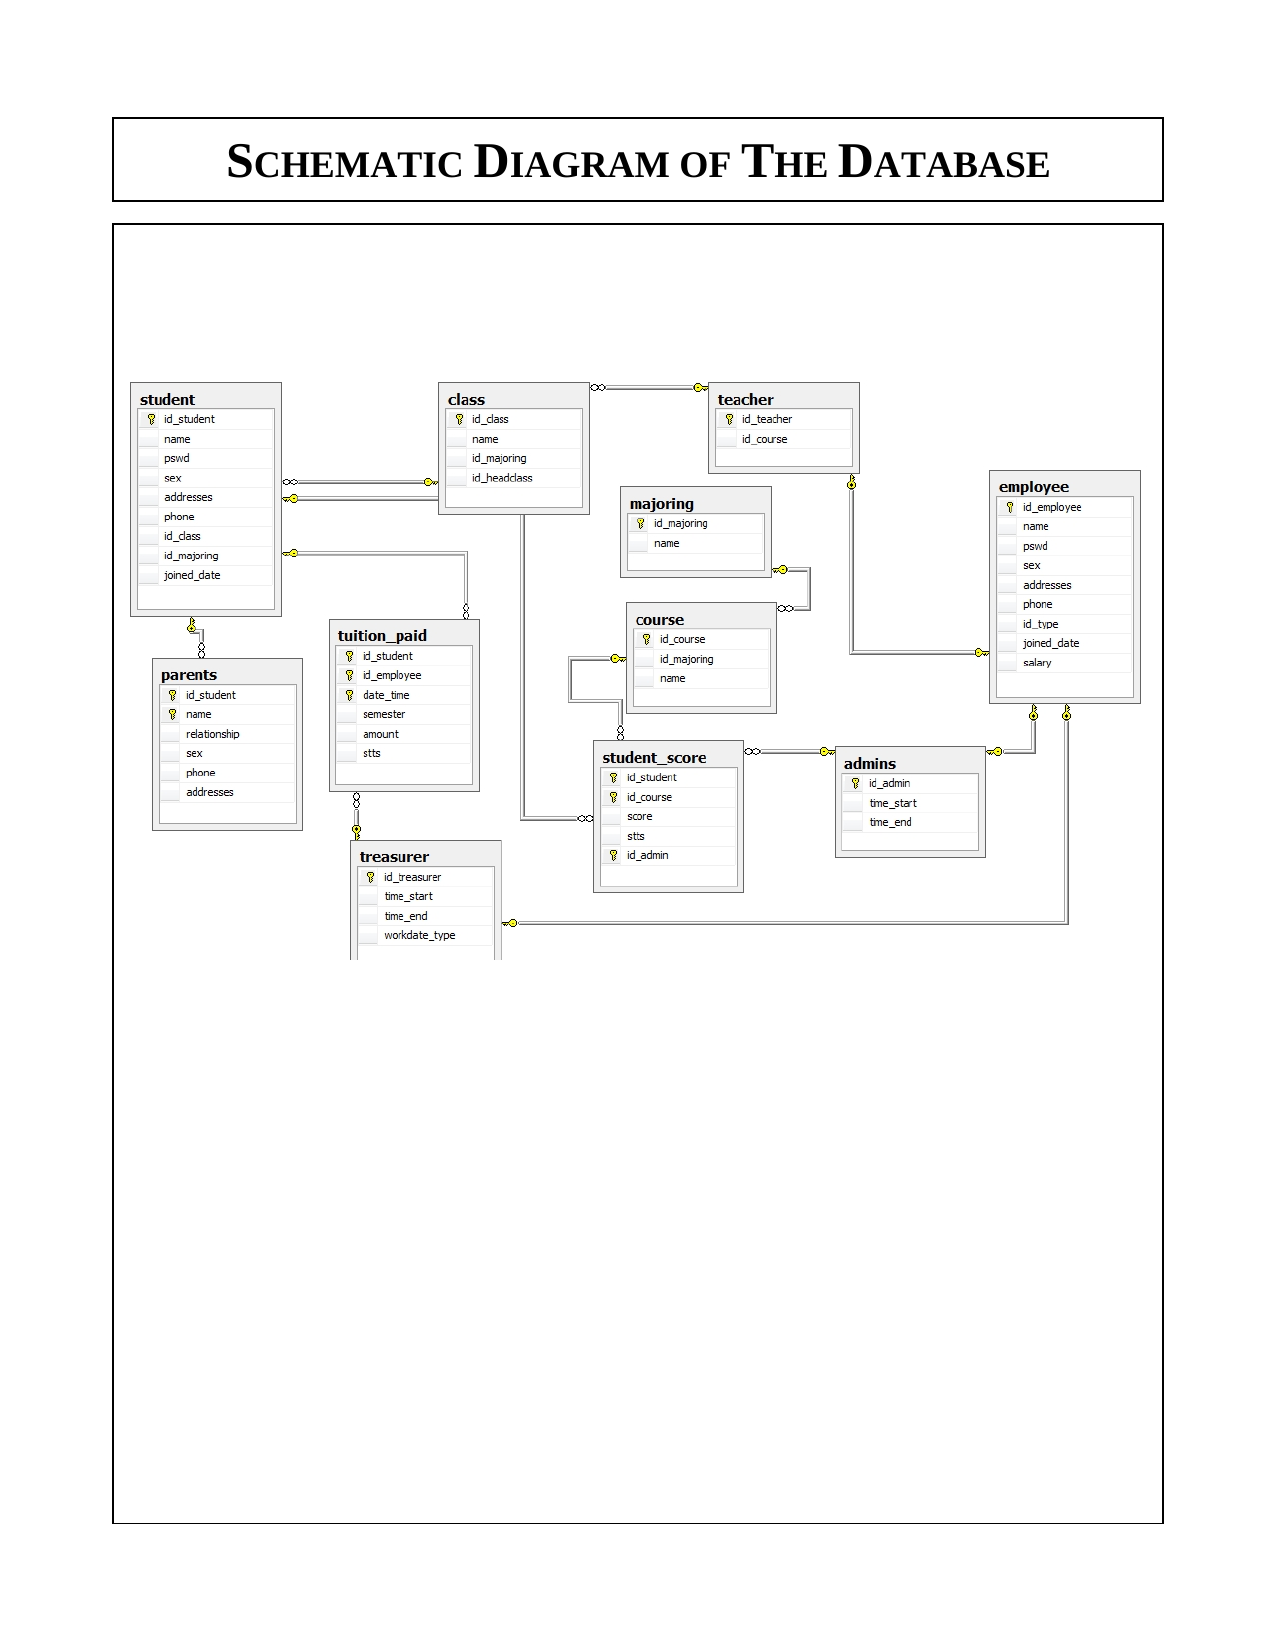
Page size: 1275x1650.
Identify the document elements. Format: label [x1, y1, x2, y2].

picture [128, 372, 1147, 960]
